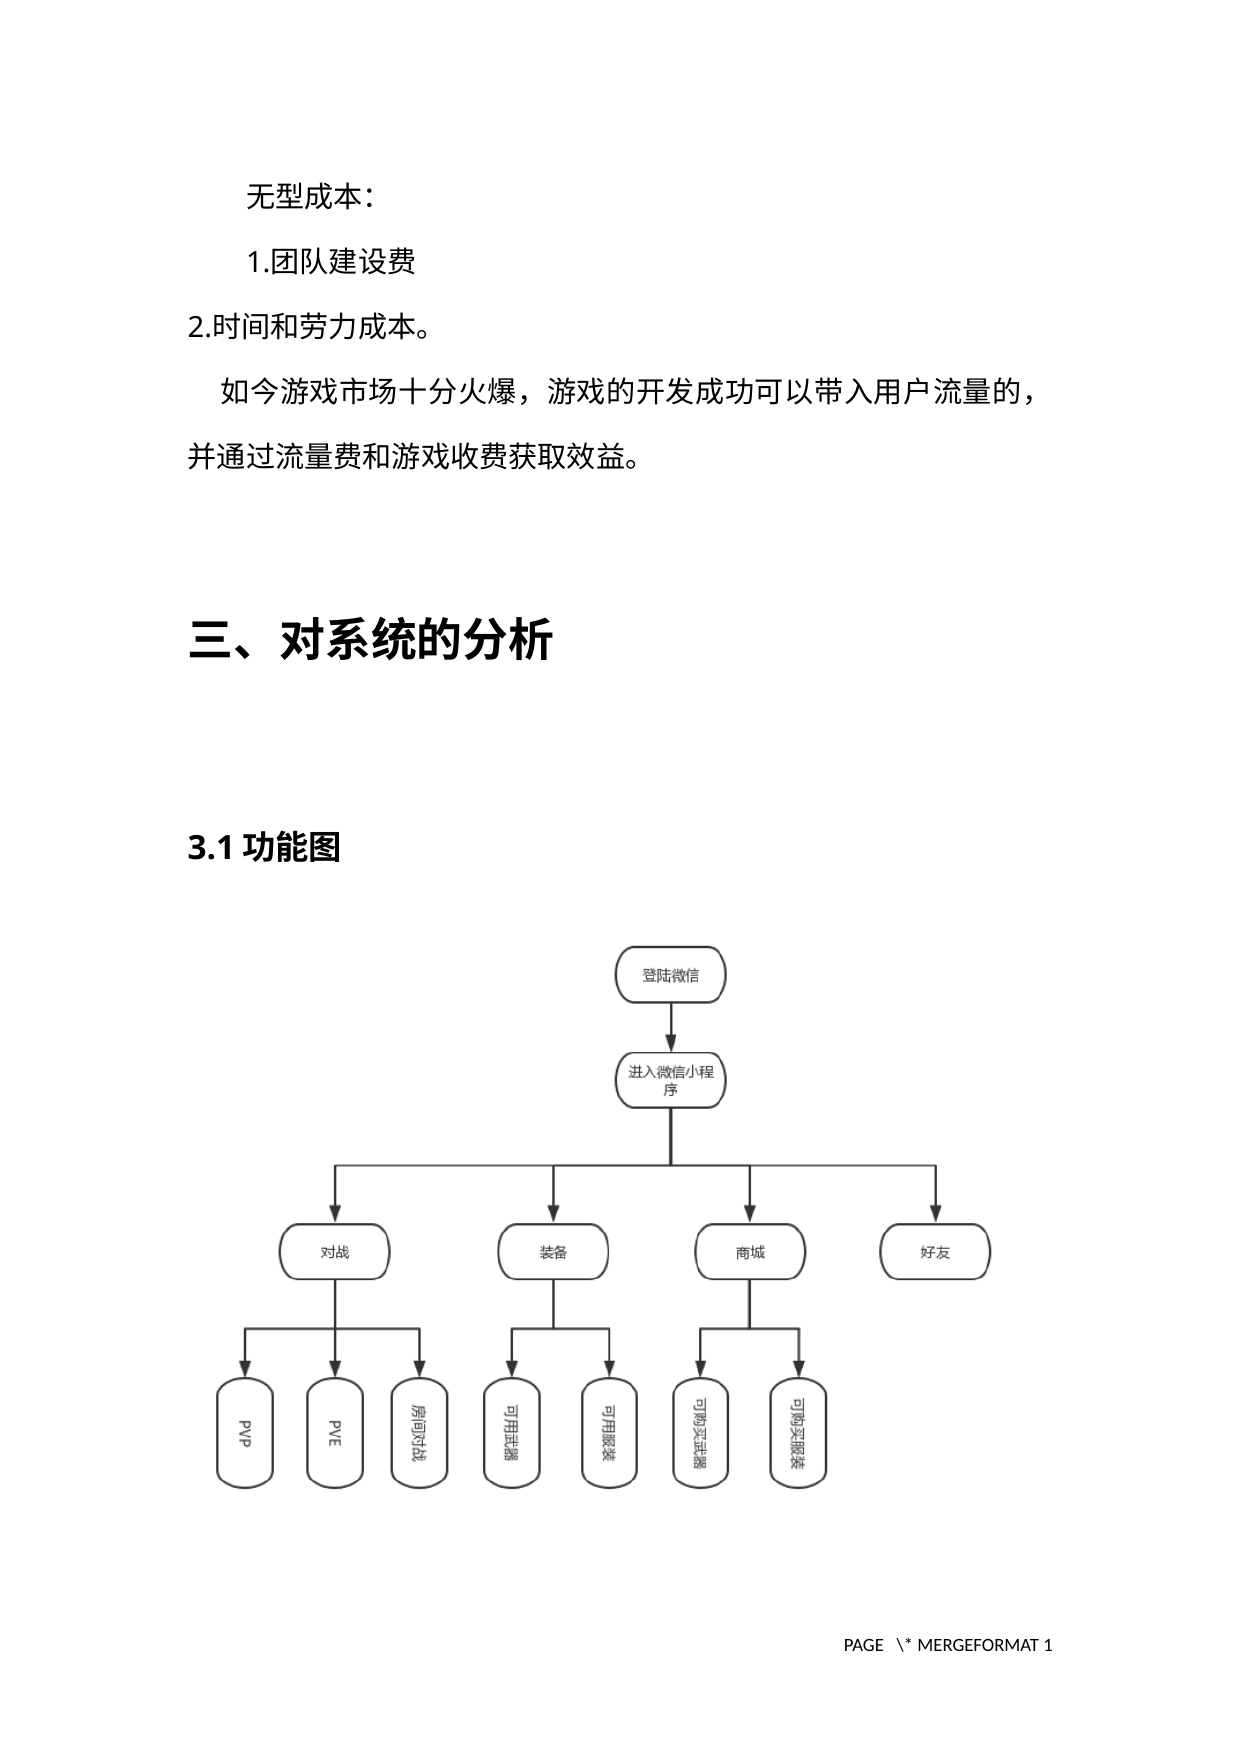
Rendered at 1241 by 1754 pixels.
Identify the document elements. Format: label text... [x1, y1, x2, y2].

subtitle 3.1功能图 [187, 813, 1053, 878]
text 无型成本： [187, 162, 1053, 227]
list 时间和劳力成本。 [187, 292, 1053, 357]
picture [187, 940, 1053, 1526]
subtitle 三、对系统的分析 [187, 587, 1053, 685]
text 如今游戏市场十分火爆，游戏的开发成功可以带入用户流量的，并通过流量费和游戏收费获取效益。 [187, 357, 1053, 487]
list 团队建设费 [187, 227, 1053, 292]
